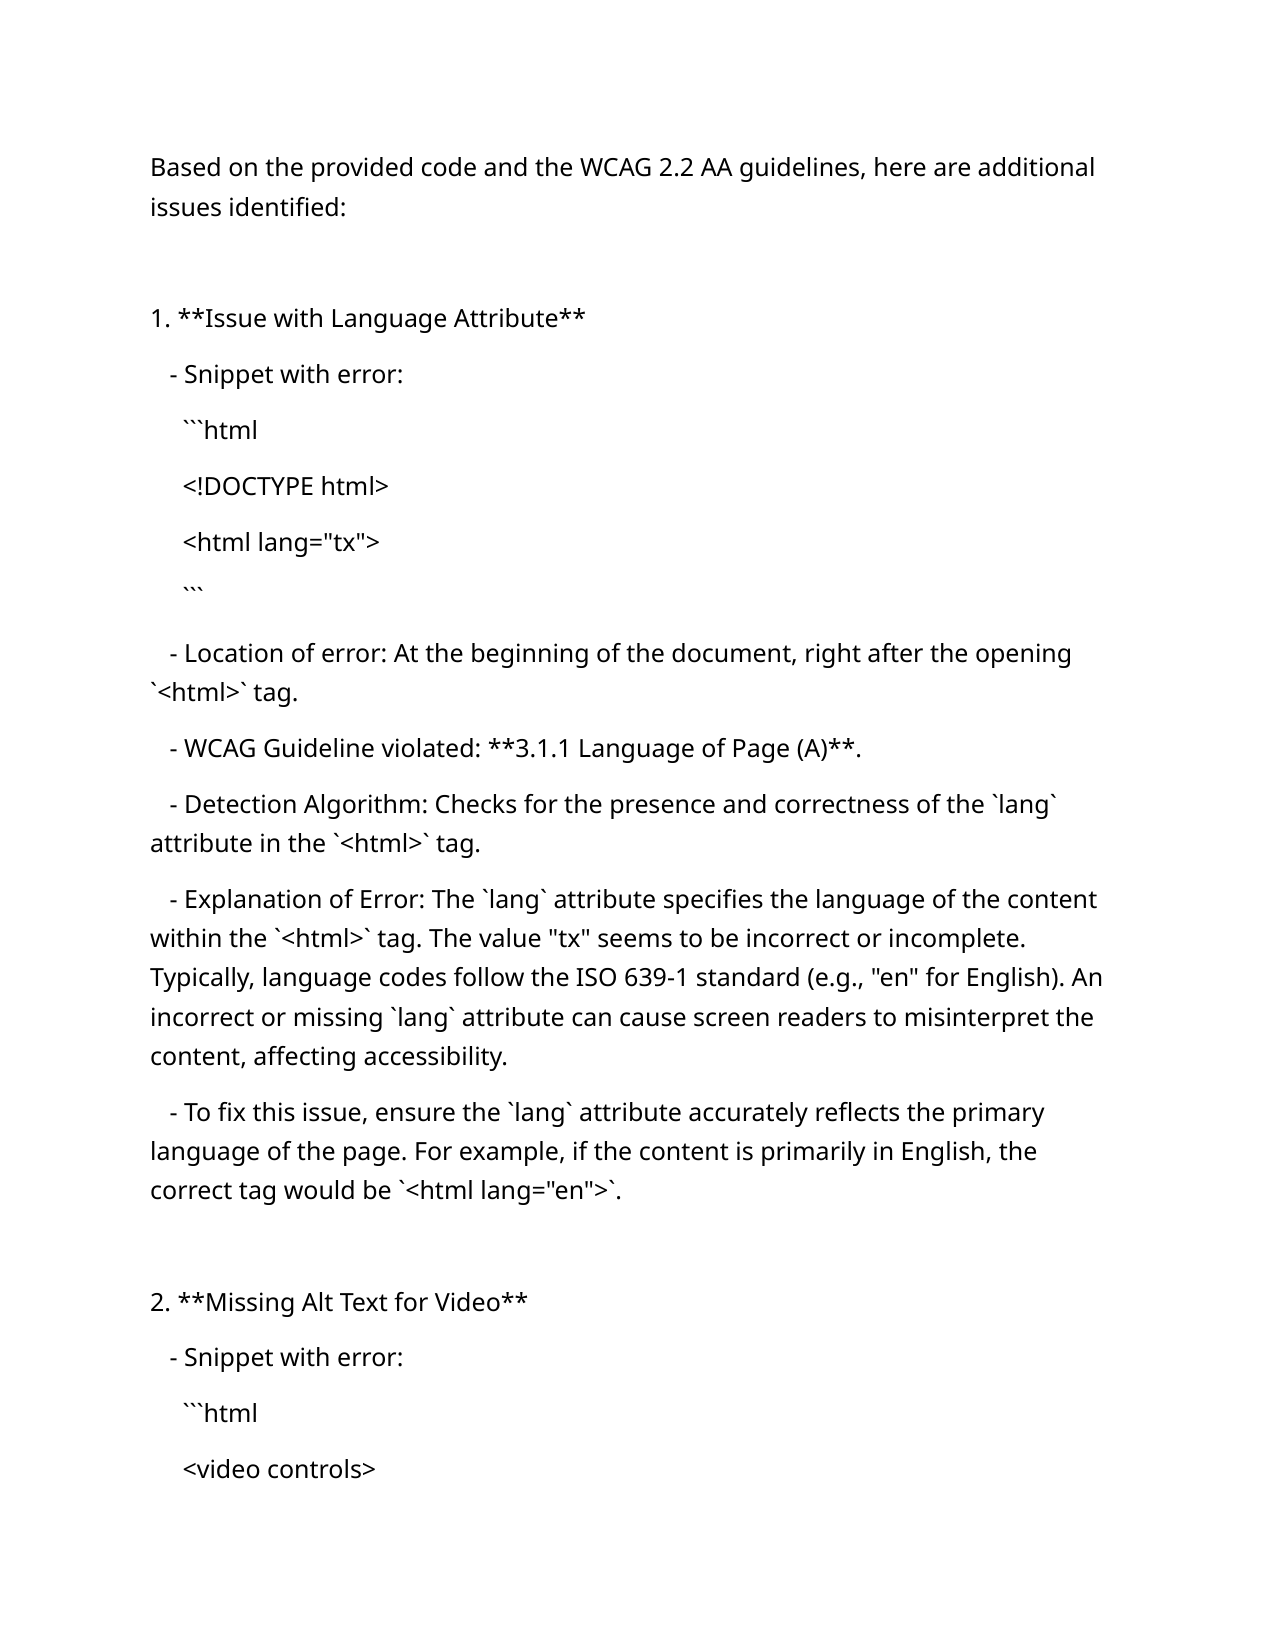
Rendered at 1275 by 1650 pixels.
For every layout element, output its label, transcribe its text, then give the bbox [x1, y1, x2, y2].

text - To fix this issue, ensure the `lang` attribute accurately reflects the primary language of the page. For example, if the content is primarily in English, the correct tag would be `<html lang="en">`. [150, 1094, 1125, 1207]
text Based on the provided code and the WCAG 2.2 AA guidelines, here are additional issues identified: [150, 150, 1125, 223]
text 2. **Missing Alt Text for Video** [150, 1284, 1125, 1318]
text - Snippet with error: [150, 1340, 1125, 1374]
text ``` [150, 580, 1125, 614]
text <video controls> [150, 1452, 1125, 1486]
text - Detection Algorithm: Checks for the presence and correctness of the `lang` attribute in the `<html>` tag. [150, 787, 1125, 860]
text 1. **Issue with Language Attribute** [150, 301, 1125, 335]
text - WCAG Guideline violated: **3.1.1 Language of Page (A)**. [150, 731, 1125, 765]
text - Location of error: At the beginning of the document, right after the opening `<html>` tag. [150, 636, 1125, 709]
text - Snippet with error: [150, 357, 1125, 391]
text - Explanation of Error: The `lang` attribute specifies the language of the content within the `<html>` tag. The value "tx" seems to be incorrect or incomplete. Typically, language codes follow the ISO 639-1 standard (e.g., "en" for English). An incorrect or missing `lang` attribute can cause screen readers to misinterpret the content, affecting accessibility. [150, 882, 1125, 1072]
text <!DOCTYPE html> [150, 468, 1125, 502]
text <html lang="tx"> [150, 524, 1125, 558]
text ```html [150, 412, 1125, 447]
text ```html [150, 1396, 1125, 1430]
